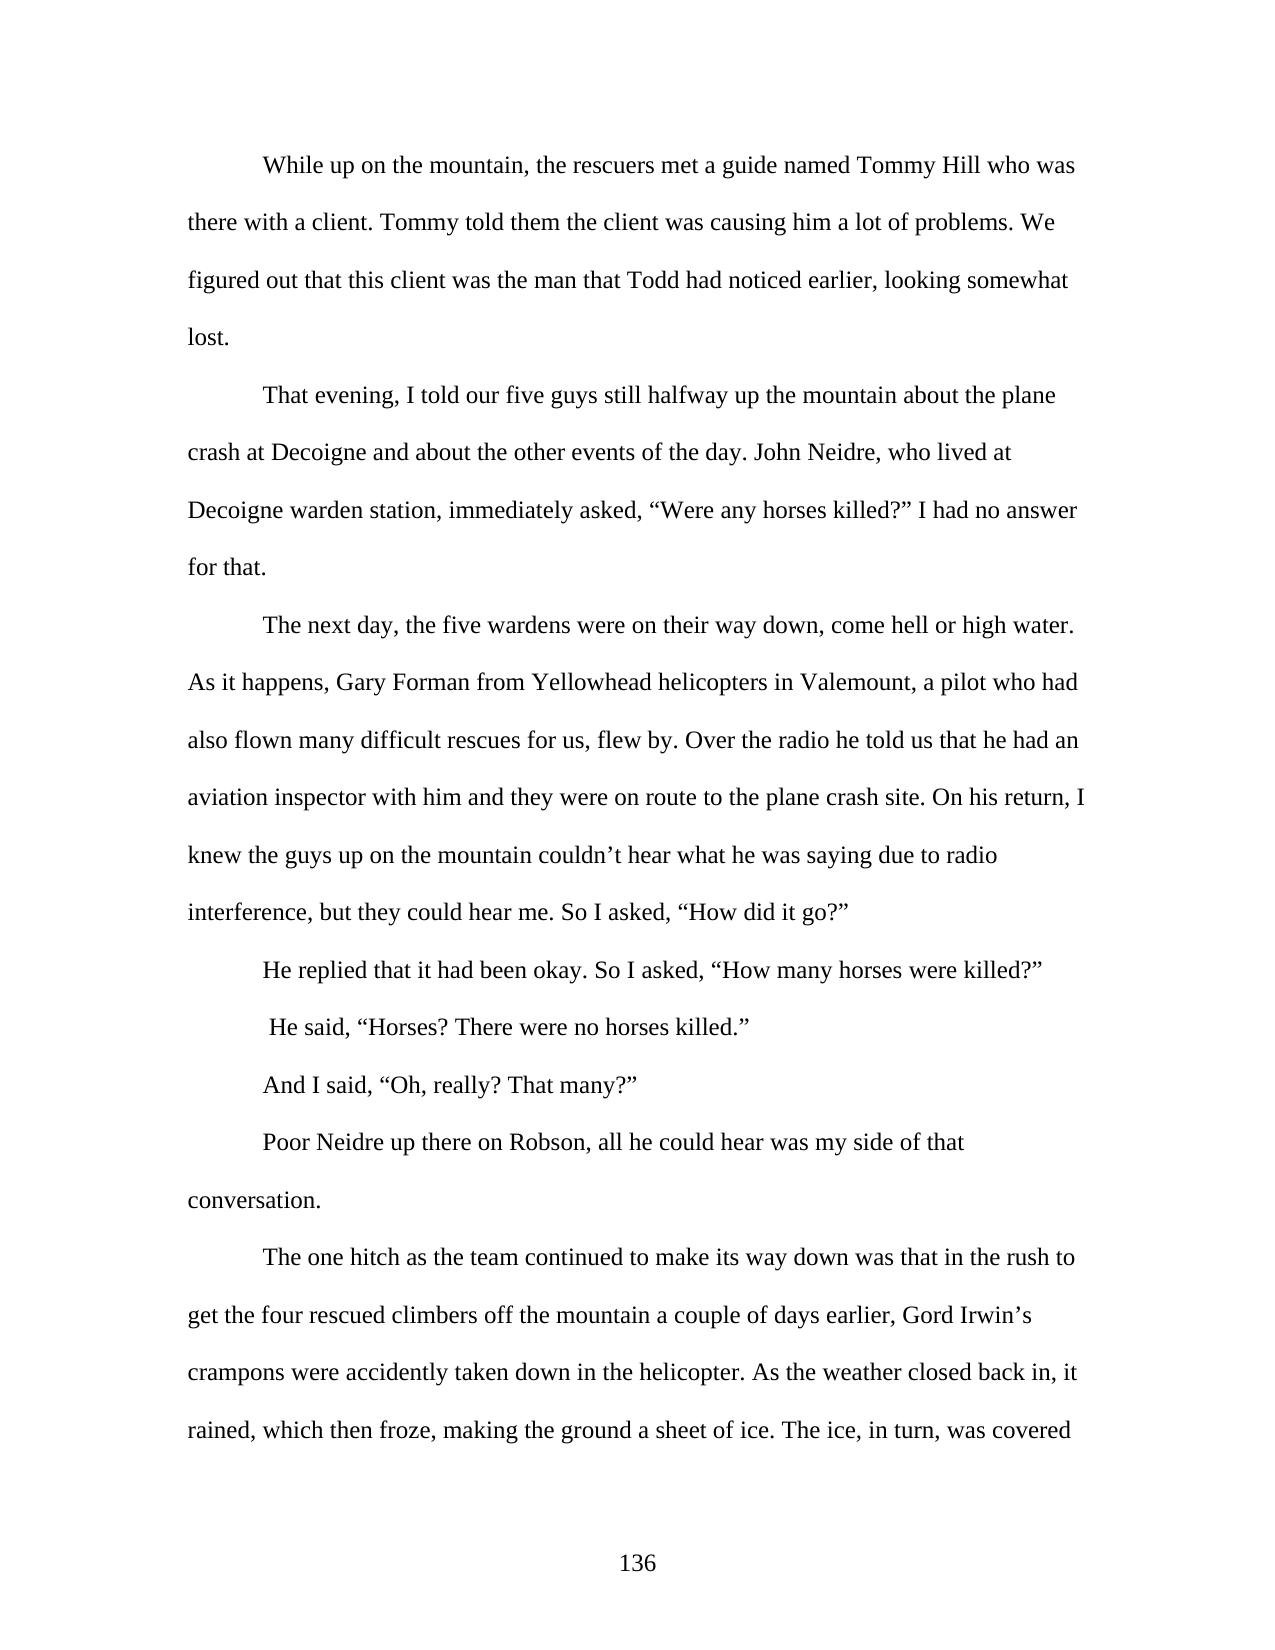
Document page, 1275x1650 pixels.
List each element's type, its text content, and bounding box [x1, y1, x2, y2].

text And I said, “Oh, really? That many?” [187, 1070, 1087, 1099]
text He said, “Horses? There were no horses killed.” [187, 1012, 1087, 1041]
text While up on the mountain, the rescuers met a guide named Tommy Hill who was there with a client. Tommy told them the client was causing him a lot of problems. We figured out that this client was the man that Todd had noticed earlier, looking somewhat lost. [187, 150, 1087, 351]
text He replied that it had been okay. So I asked, “How many horses were killed?” [187, 955, 1087, 984]
text Poor Neidre up there on Robson, all he could hear was my side of that conversation. [187, 1127, 1087, 1214]
text That evening, I told our five guys still halfway up the mountain about the plane crash at Decoigne and about the other events of the day. John Neidre, who lived at Decoigne warden station, immediately asked, “Were any horses killed?” I had no answer for that. [187, 380, 1087, 581]
text The next day, the five wardens were on their way down, come hell or high water. As it happens, Gary Forman from Yellowhead helicopters in Valemount, a pilot who had also flown many difficult rescues for us, flew by. Over the radio he told us that he had an aviation inspector with him and they were on route to the plane crash site. On his return, I knew the guys up on the mountain couldn’t hear what he was saying due to radio interference, but they could hear me. So I asked, “How did it go?” [187, 610, 1087, 926]
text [187, 1242, 1087, 1444]
